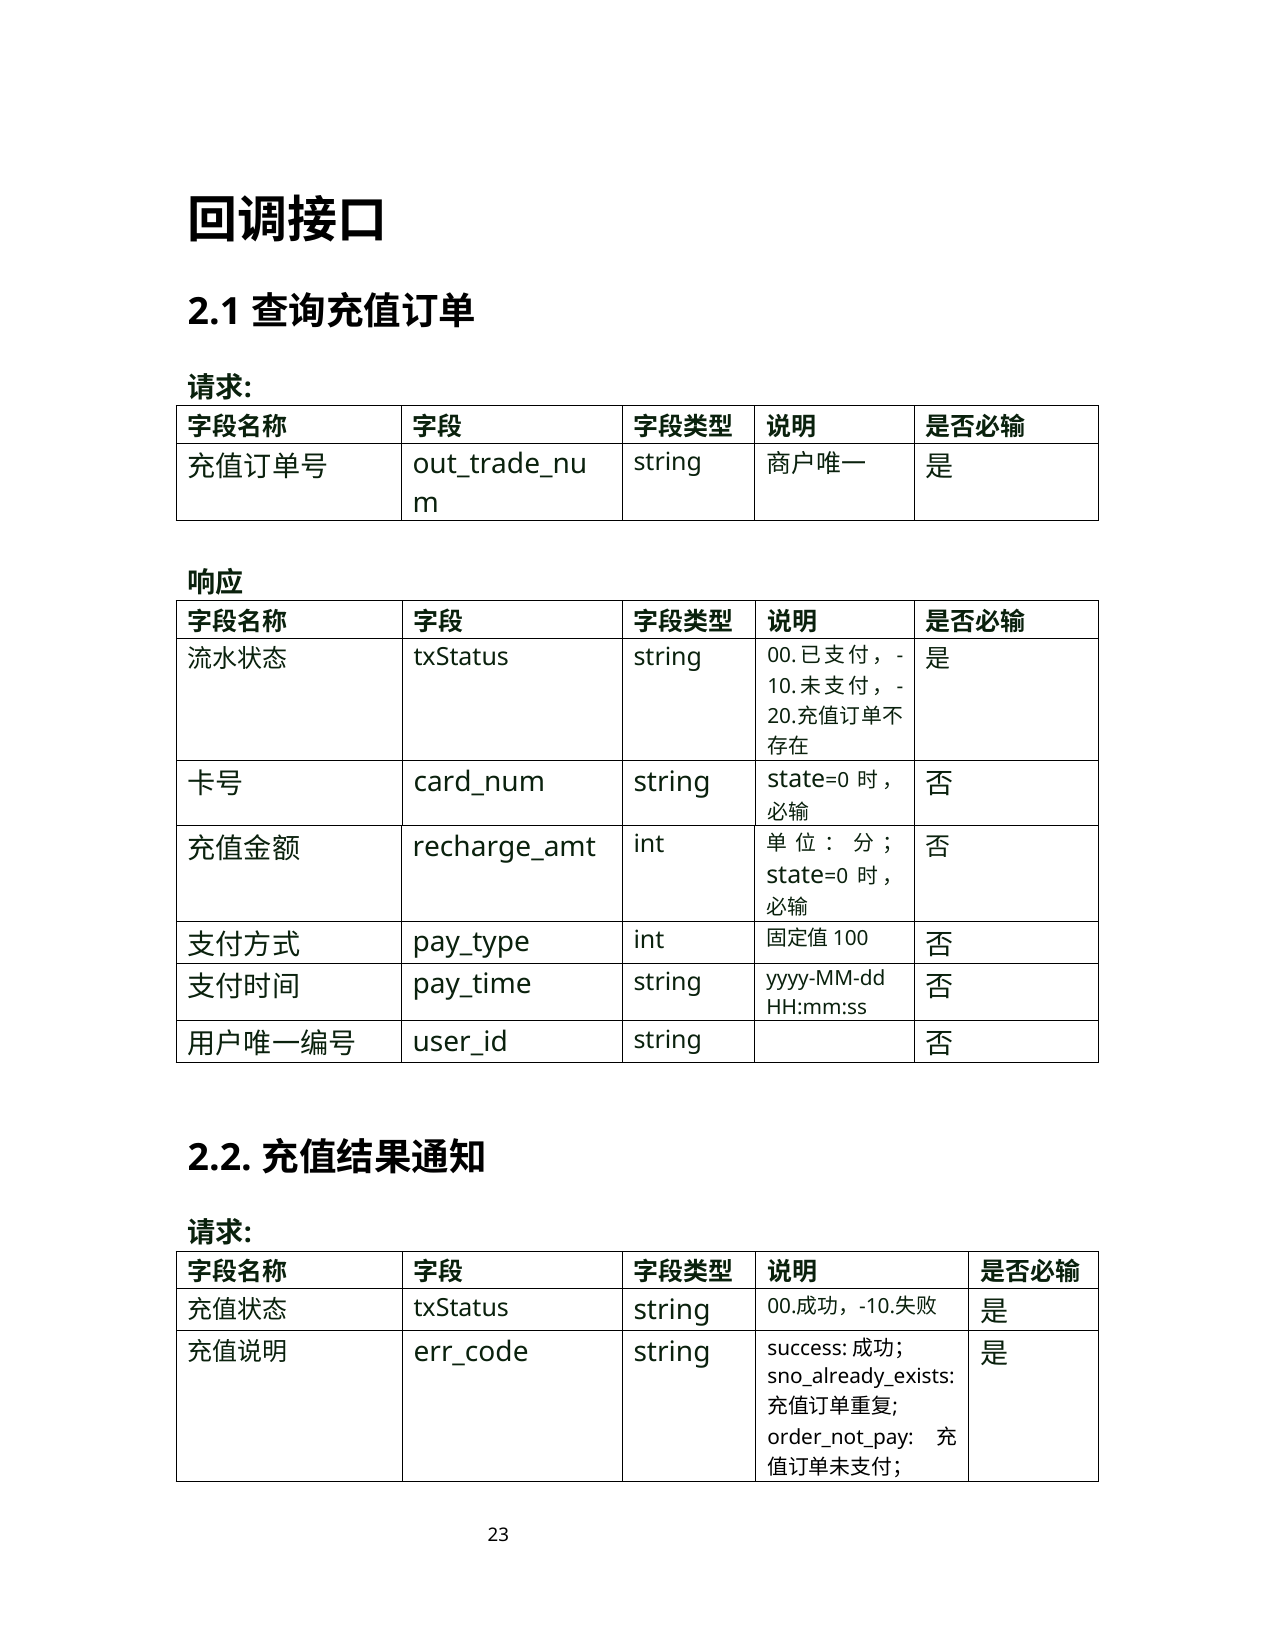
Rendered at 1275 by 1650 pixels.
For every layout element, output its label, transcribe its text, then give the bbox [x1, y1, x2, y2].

table_cell 否 [915, 964, 1098, 1020]
table_cell 否 [915, 761, 1098, 825]
subtitle 回调接口 [187, 179, 1087, 252]
table_cell out_trade_num [402, 444, 622, 520]
table_header 字段名称 [177, 601, 402, 638]
table_cell 00.已支付，-10.未支付，-20.充值订单不存在 [756, 639, 914, 760]
text 请求: [187, 364, 1087, 405]
table_header 说明 [756, 1252, 968, 1288]
table_header 说明 [755, 406, 914, 442]
table_cell 是 [969, 1331, 1098, 1481]
table_cell pay_time [402, 964, 622, 1020]
table_cell txStatus [403, 639, 622, 760]
table_header 字段 [403, 1252, 622, 1288]
table_cell err_code [403, 1331, 622, 1481]
table_cell string [623, 964, 754, 1020]
table_cell 充值状态 [177, 1289, 402, 1330]
table_cell string [623, 444, 754, 520]
table_cell 是 [915, 639, 1098, 760]
table_header 是否必输 [915, 406, 1098, 442]
table_cell user_id [402, 1021, 622, 1062]
table_cell 流水状态 [177, 639, 402, 760]
table_cell string [623, 1331, 755, 1481]
subtitle 2.2. 充值结果通知 [187, 1126, 1087, 1181]
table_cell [756, 1331, 968, 1481]
table_cell int [623, 922, 754, 962]
table_cell 卡号 [177, 761, 402, 825]
table_cell 否 [915, 922, 1098, 962]
table_cell yyyy-MM-dd HH:mm:ss [755, 964, 914, 1020]
table_header 字段名称 [177, 1252, 402, 1288]
table_cell int [623, 826, 754, 921]
table_header 字段类型 [623, 601, 755, 638]
table_cell pay_type [402, 922, 622, 962]
subtitle 2.1 查询充值订单 [187, 281, 1087, 335]
table_cell 支付时间 [177, 964, 401, 1020]
table_cell state=0时，必输 [756, 761, 914, 825]
table_cell 固定值100 [755, 922, 914, 962]
table_cell string [623, 1021, 754, 1062]
table_cell string [623, 639, 755, 760]
table_cell 充值金额 [177, 826, 401, 921]
table_cell [755, 1021, 914, 1062]
table_cell 00.成功，-10.失败 [756, 1289, 968, 1330]
text 响应 [187, 559, 1087, 600]
table_cell card_num [403, 761, 622, 825]
table_cell 充值订单号 [177, 444, 401, 520]
table_cell 充值说明 [177, 1331, 402, 1481]
table_cell 商户唯一 [755, 444, 914, 520]
text 请求: [187, 1210, 1087, 1251]
table_header 是否必输 [969, 1252, 1098, 1288]
table_cell 否 [915, 826, 1098, 921]
table_cell 否 [915, 1021, 1098, 1062]
table_cell recharge_amt [402, 826, 622, 921]
table_cell txStatus [403, 1289, 622, 1330]
table_header 说明 [756, 601, 914, 638]
table_cell 用户唯一编号 [177, 1021, 401, 1062]
table_cell string [623, 761, 755, 825]
table_header 字段名称 [177, 406, 401, 442]
table_cell 是 [969, 1289, 1098, 1330]
table_header 字段 [403, 601, 622, 638]
table_header 字段类型 [623, 1252, 755, 1288]
table_header 是否必输 [915, 601, 1098, 638]
table_cell 是 [915, 444, 1098, 520]
table_cell 单位：分；state=0时，必输 [755, 826, 914, 921]
table_header 字段 [402, 406, 622, 442]
table_cell 支付方式 [177, 922, 401, 962]
table_cell string [623, 1289, 755, 1330]
table_header 字段类型 [623, 406, 754, 442]
